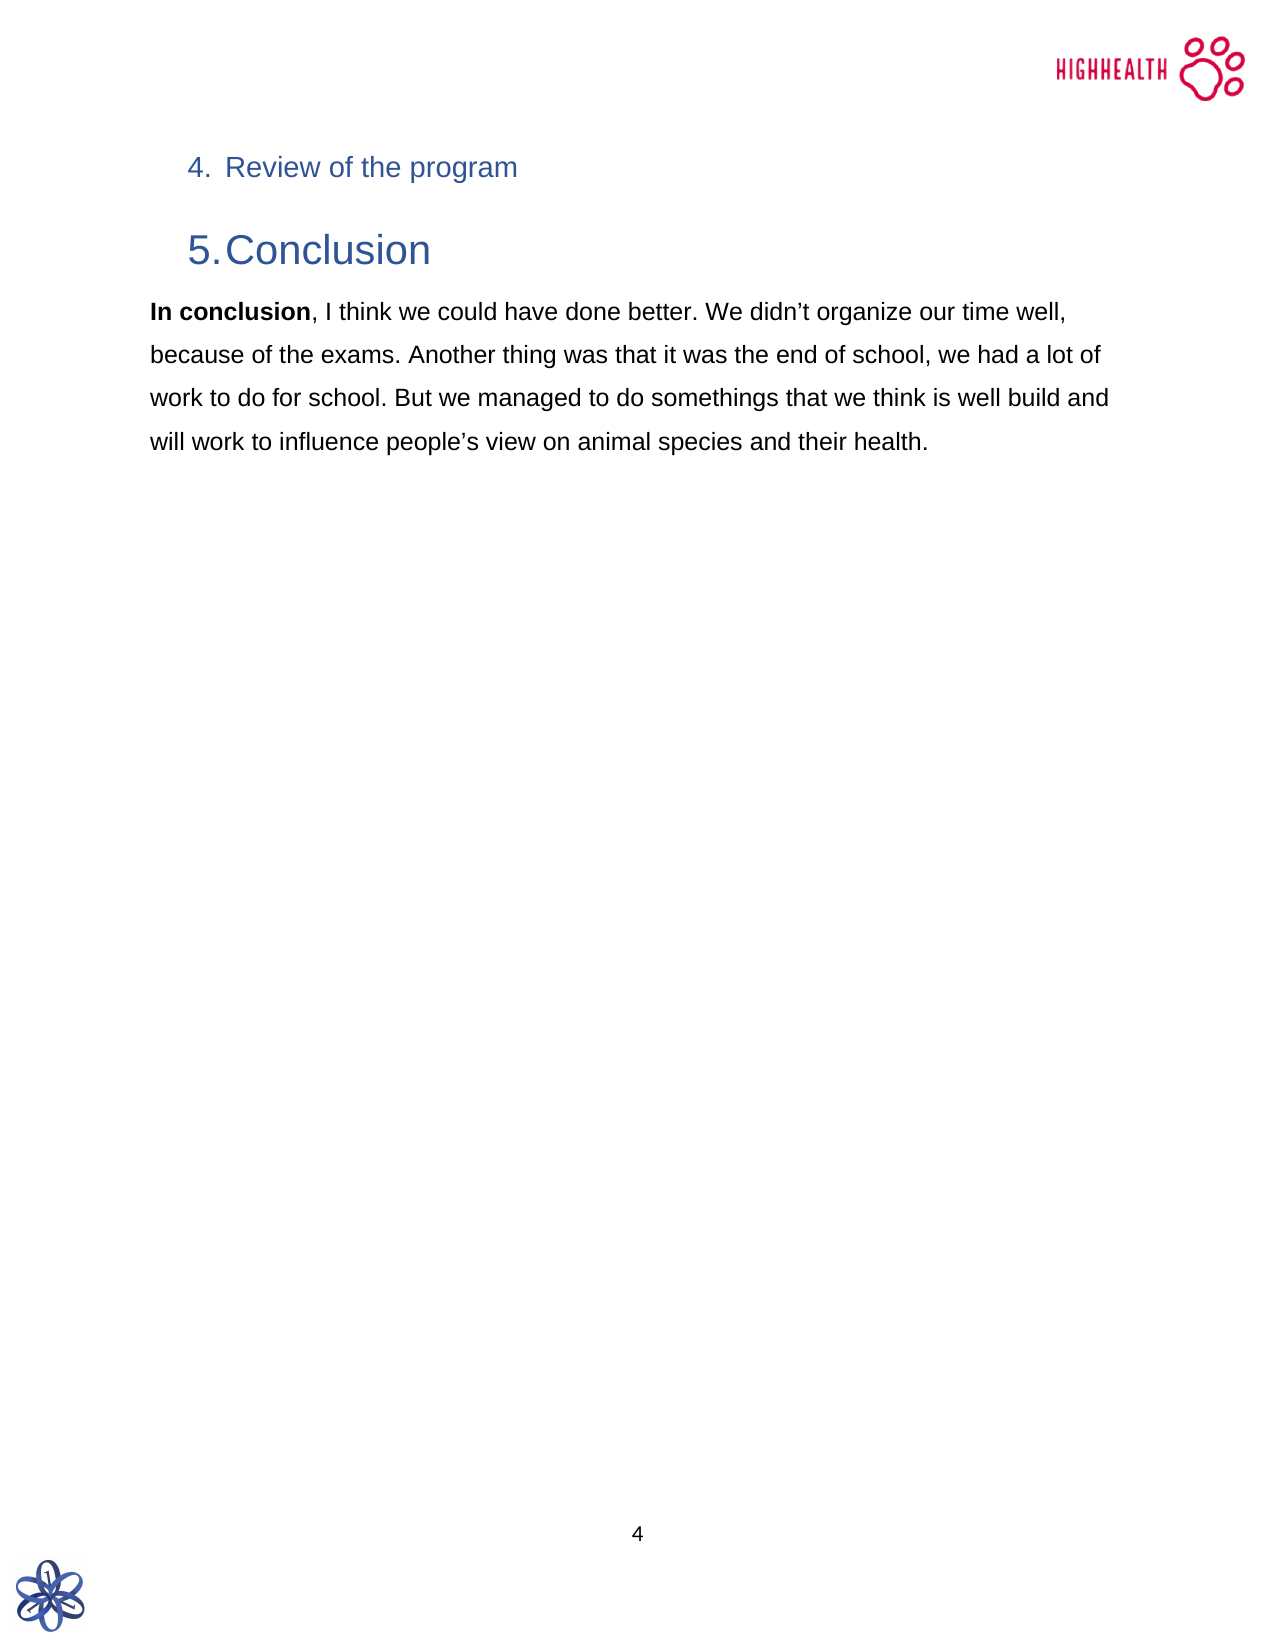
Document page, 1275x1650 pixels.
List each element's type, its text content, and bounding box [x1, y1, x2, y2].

picture [10, 1556, 90, 1635]
subtitle Conclusion [187, 225, 1125, 273]
text In conclusion, I think we could have done better. We didn’t organize our time well, because of the exams. Another thing was that it was the end of school, we had a lot of work to do for school. But we managed to do somethings that we think is well build and will work to influence people’s view on animal species and their health. [150, 297, 1125, 455]
picture [1023, 1, 1275, 149]
subtitle Review of the program [187, 150, 1125, 183]
